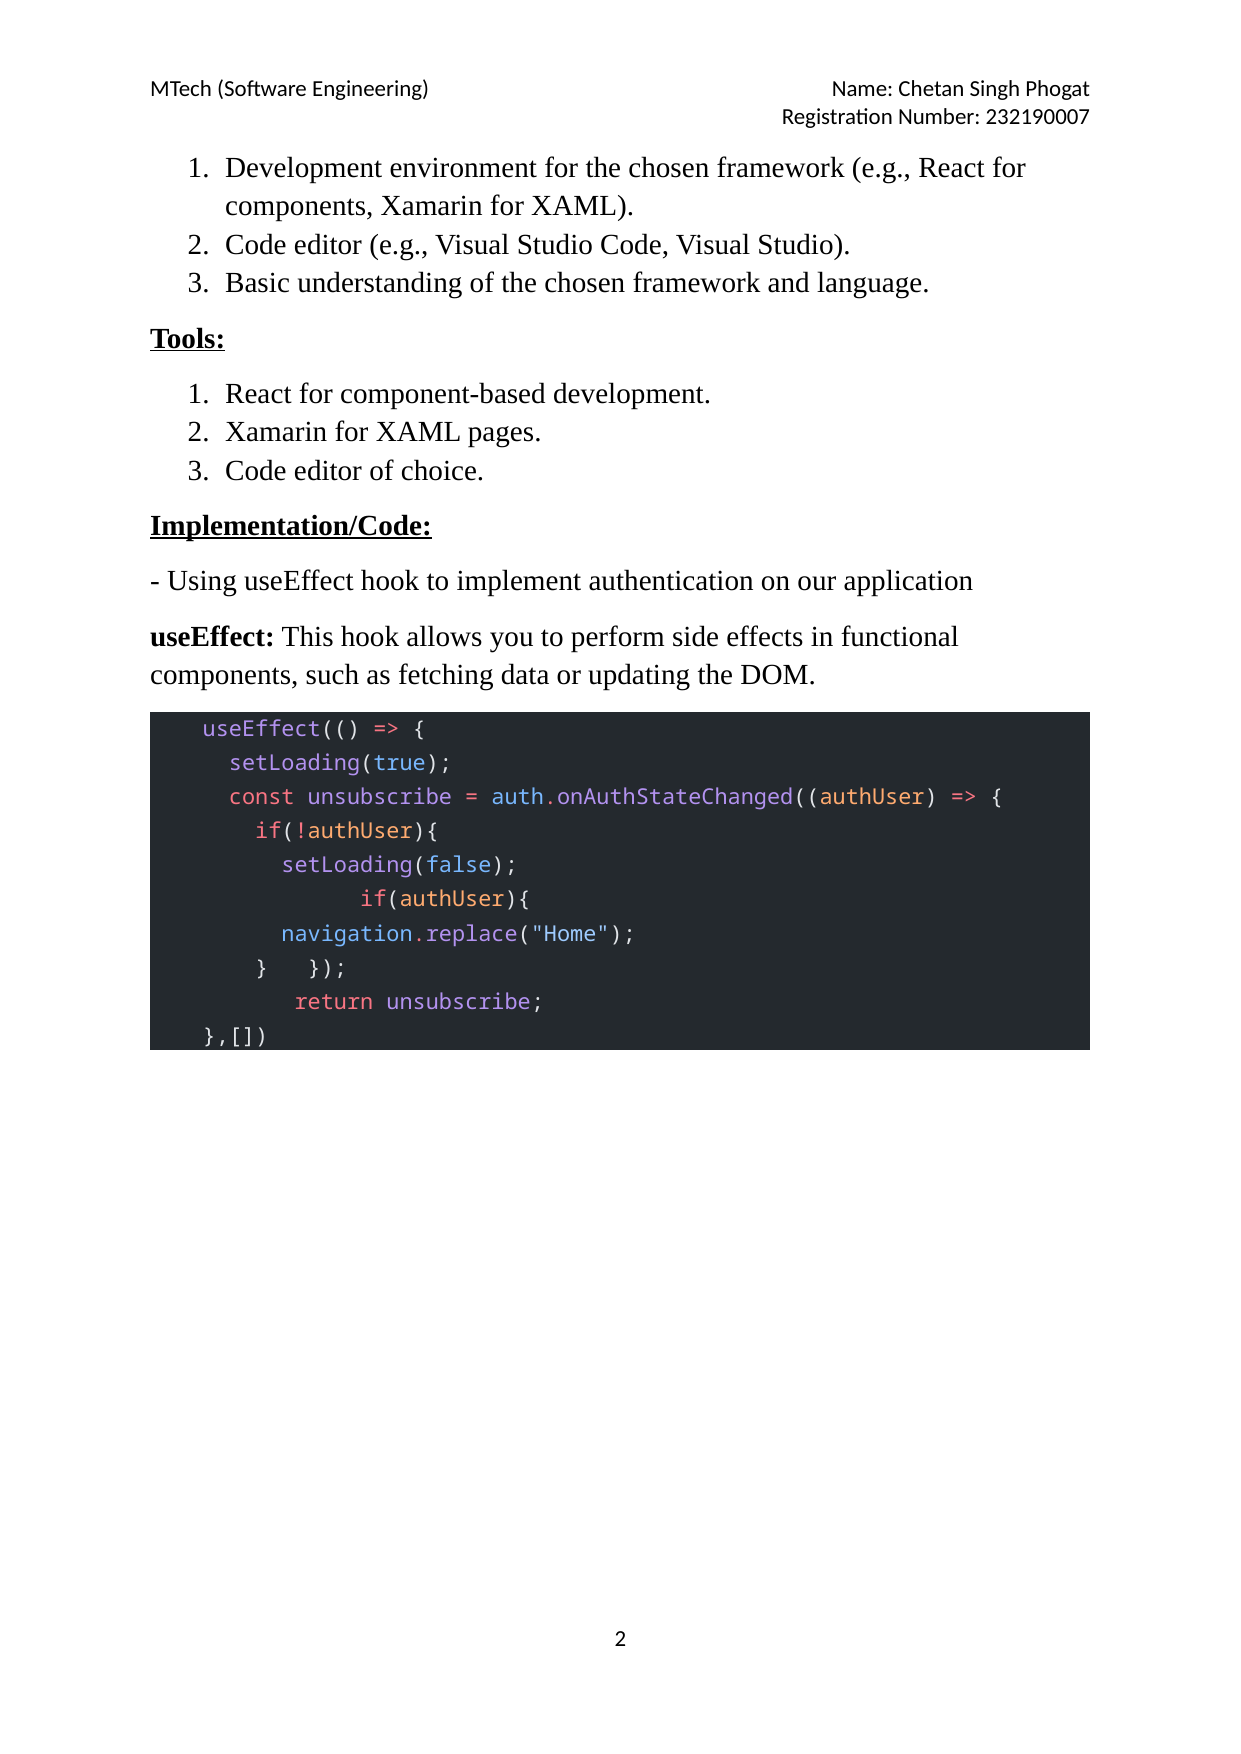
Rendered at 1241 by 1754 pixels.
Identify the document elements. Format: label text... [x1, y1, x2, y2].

text if(authUser){ [150, 883, 1090, 913]
list Code editor (e.g., Visual Studio Code, Visual Studio). [187, 227, 1090, 261]
text useEffect: This hook allows you to perform side effects in functional components, such as fetching data or updating the DOM. [150, 619, 1090, 691]
text navigation.replace("Home"); [150, 917, 1090, 947]
text const unsubscribe = auth.onAuthStateChanged((authUser) => { [150, 781, 1090, 811]
text - Using useEffect hook to implement authentication on our application [150, 563, 1090, 597]
text return unsubscribe; [150, 986, 1090, 1016]
list Xamarin for XAML pages. [187, 414, 1090, 448]
list Code editor of choice. [187, 453, 1090, 487]
text Implementation/Code: [150, 508, 1090, 542]
list Development environment for the chosen framework (e.g., React for components, Xamarin for XAML). [187, 150, 1090, 222]
text },[]) [150, 1020, 1090, 1050]
list Basic understanding of the chosen framework and language. [187, 266, 1090, 299]
text Tools: [150, 321, 1090, 354]
text if(!authUser){ [150, 815, 1090, 845]
text } }); [150, 952, 1090, 981]
list React for component-based development. [187, 376, 1090, 409]
text setLoading(false); [150, 849, 1090, 879]
text useEffect(() => { [150, 712, 1090, 742]
text setLoading(true); [150, 747, 1090, 776]
